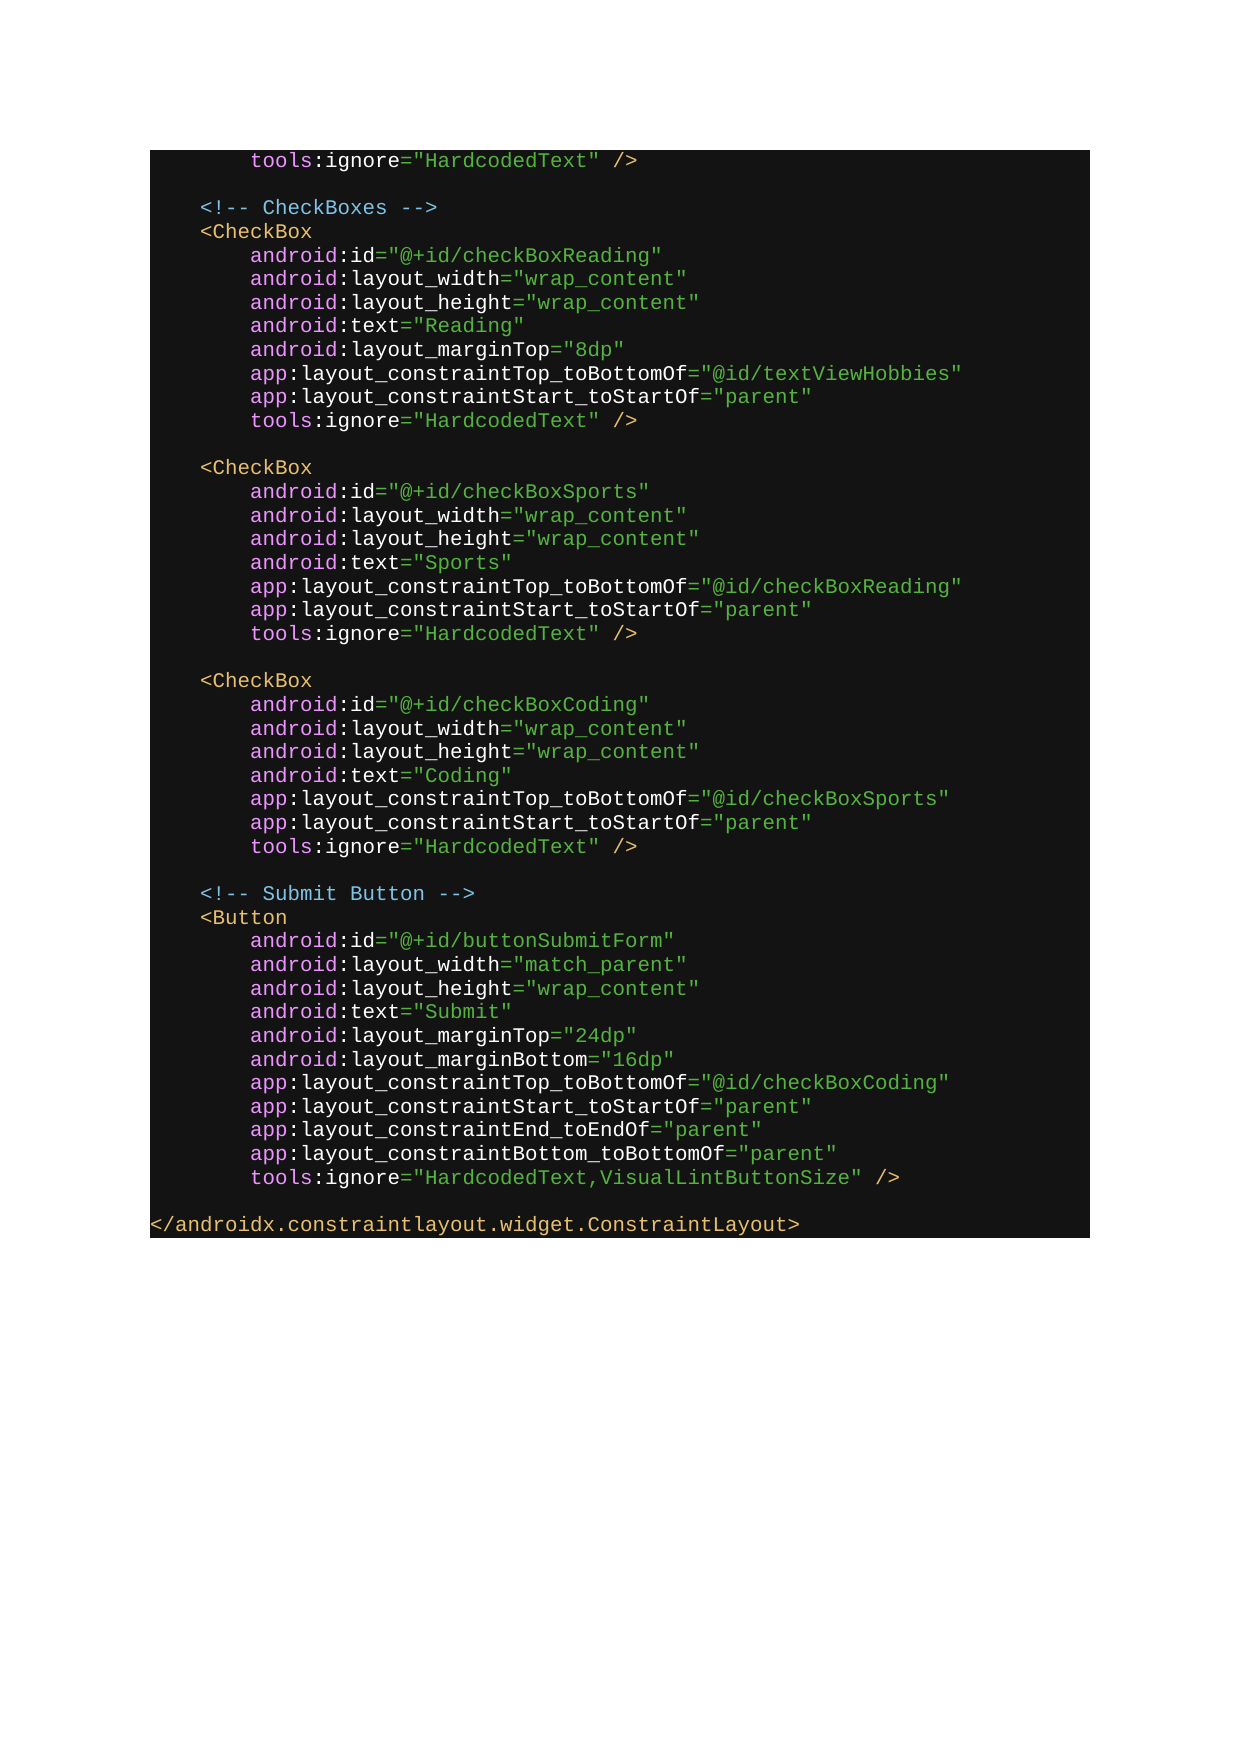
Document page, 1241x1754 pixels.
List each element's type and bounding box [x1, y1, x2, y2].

text [150, 150, 1090, 1238]
